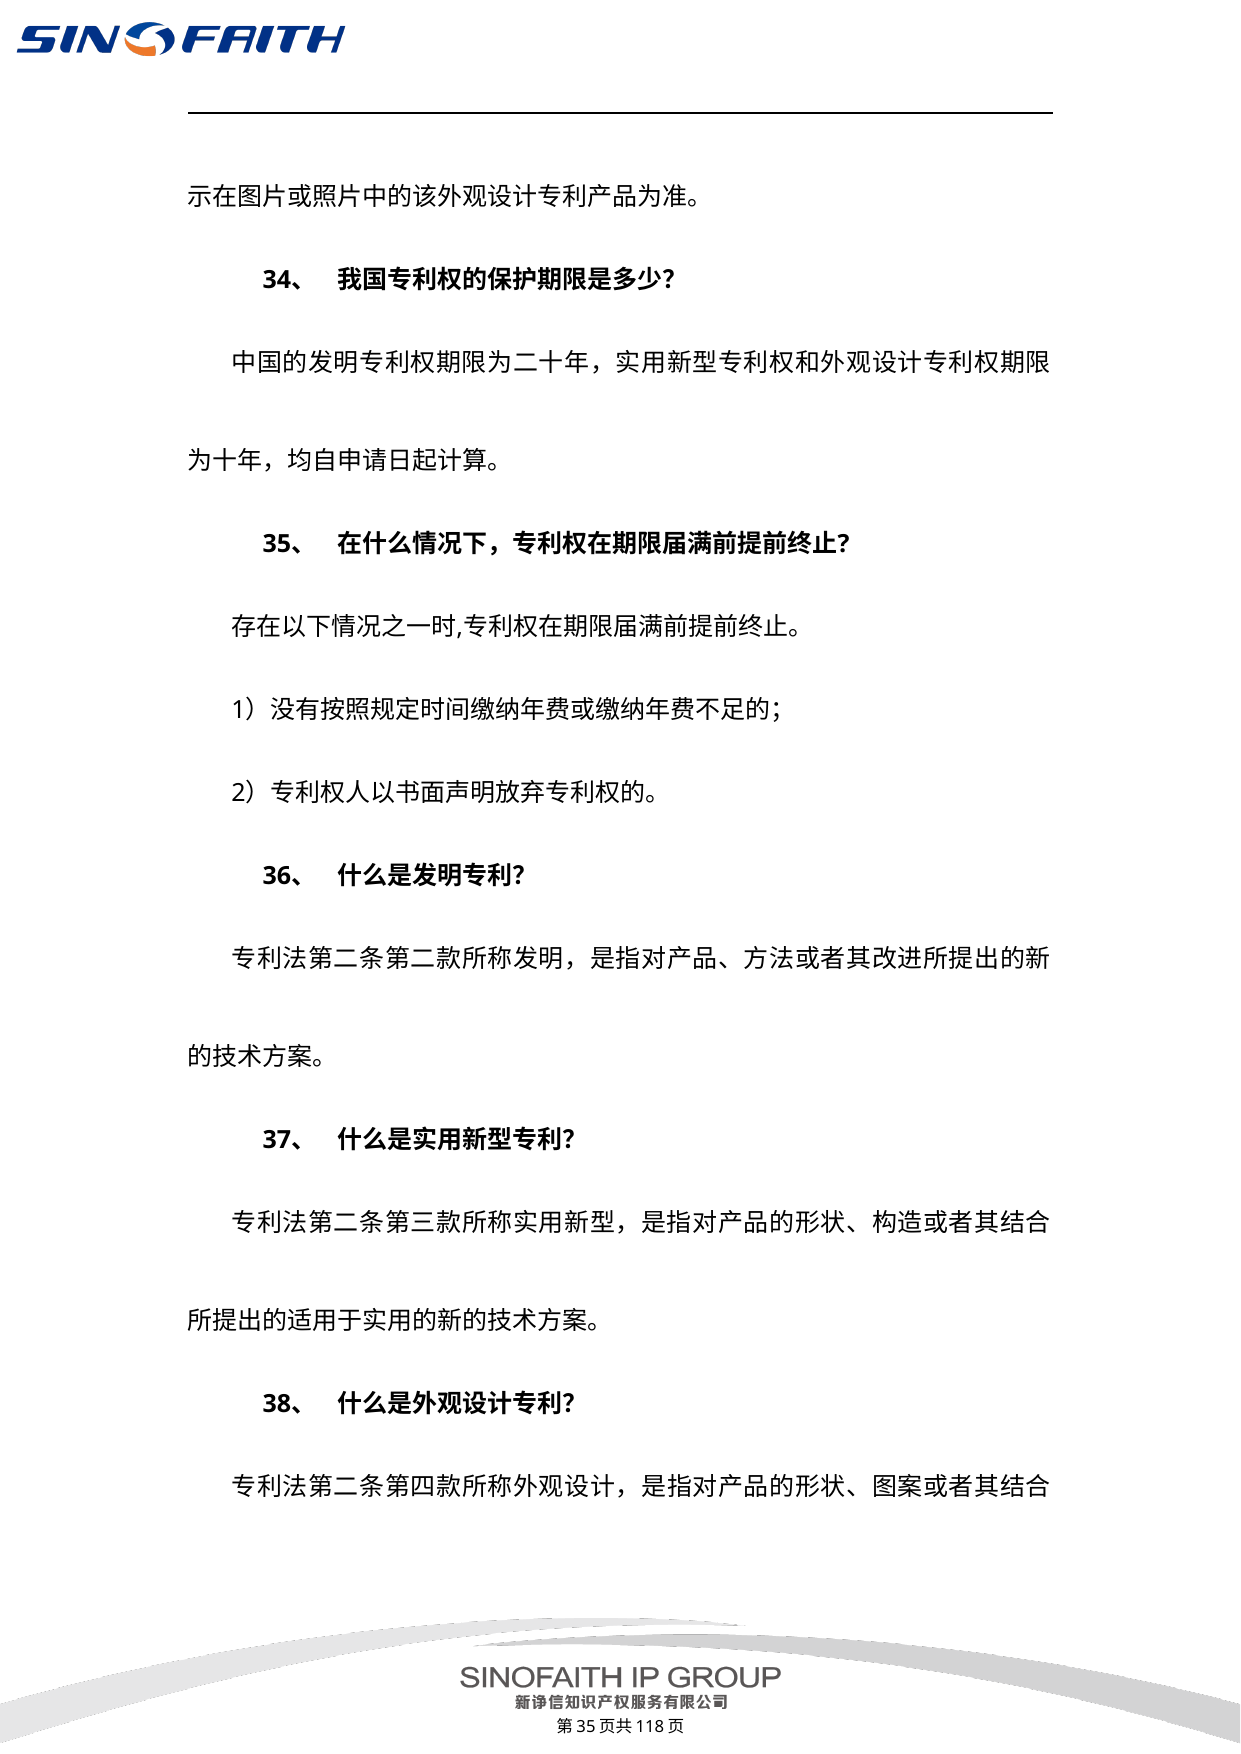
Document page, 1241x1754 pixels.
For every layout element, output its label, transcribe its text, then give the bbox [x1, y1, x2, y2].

list 专利法第二条第二款所称发明，是指对产品、方法或者其改进所提出的新的技术方案。 [187, 924, 1053, 1087]
list 什么是发明专利？ [262, 841, 1053, 906]
list 什么是实用新型专利？ [262, 1105, 1053, 1170]
list 存在以下情况之一时,专利权在期限届满前提前终止。 [187, 592, 1053, 657]
list 2）专利权人以书面声明放弃专利权的。 [187, 758, 1053, 823]
list 我国专利权的保护期限是多少？ [262, 245, 1053, 310]
list 专利法规定，发明或实用新型专利权的保护范围，以其权利要求的内容为准，说明书及其附图可以用于解释权利要求;外观设计专利权的保护范围，以表示在图片或照片中的该外观设计专利产品为准。 [187, 162, 1053, 227]
picture [0, 1613, 1241, 1754]
list 专利法第二条第三款所称实用新型，是指对产品的形状、构造或者其结合所提出的适用于实用的新的技术方案。 [187, 1188, 1053, 1351]
picture [1, 0, 354, 75]
list 专利法第二条第四款所称外观设计，是指对产品的形状、图案或者其结合以及色彩与形状、图案的结合所作出的富有美感并适用于工业应用的新设计。 [187, 1452, 1053, 1517]
list 什么是外观设计专利？ [262, 1369, 1053, 1434]
list 1）没有按照规定时间缴纳年费或缴纳年费不足的； [187, 675, 1053, 740]
list 中国的发明专利权期限为二十年，实用新型专利权和外观设计专利权期限为十年，均自申请日起计算。 [187, 328, 1053, 491]
list 在什么情况下，专利权在期限届满前提前终止? [262, 509, 1053, 574]
